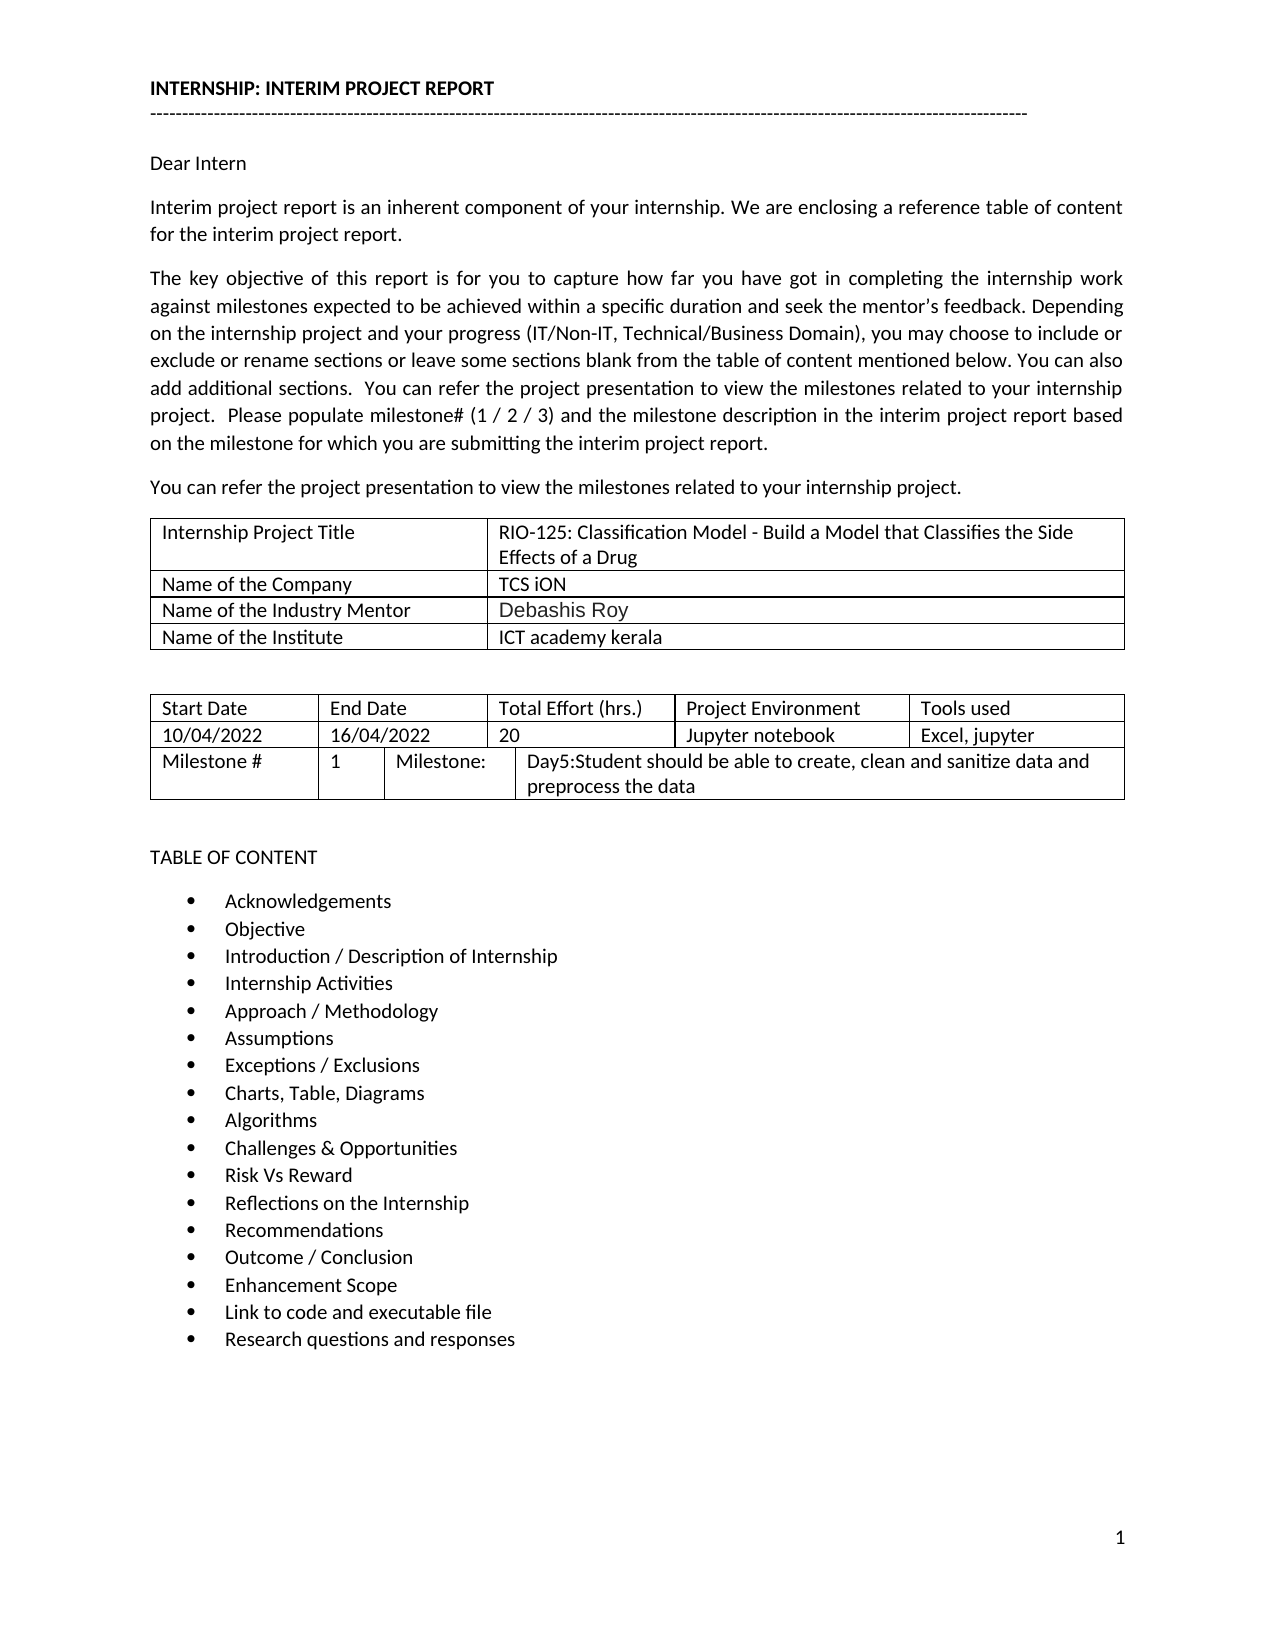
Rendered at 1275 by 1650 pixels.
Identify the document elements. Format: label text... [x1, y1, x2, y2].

list Assumptions [187, 1025, 1125, 1051]
text TABLE OF CONTENT [150, 844, 1125, 870]
table_cell Milestone: [385, 748, 515, 799]
text Interim project report is an inherent component of your internship. We are enclosing a reference table of content for the interim project report. [150, 194, 1125, 247]
table_cell TCS iON [488, 571, 1124, 596]
table_cell 10/04/2022 [151, 722, 318, 747]
list Challenges & Opportunities [187, 1135, 1125, 1160]
list Recommendations [187, 1217, 1125, 1242]
list Outcome / Conclusion [187, 1244, 1125, 1270]
text Dear Intern [150, 150, 1125, 175]
list Acknowledgements [187, 888, 1125, 914]
list Exceptions / Exclusions [187, 1053, 1125, 1078]
table_header Internship Project Title [151, 519, 487, 570]
table_cell 16/04/2022 [319, 722, 487, 747]
table_cell ICT academy kerala [488, 624, 1124, 649]
list Enhancement Scope [187, 1272, 1125, 1297]
list Link to code and executable file [187, 1299, 1125, 1325]
list Introduction / Description of Internship [187, 943, 1125, 968]
list Algorithms [187, 1107, 1125, 1133]
table_cell Name of the Company [151, 571, 487, 596]
text The key objective of this report is for you to capture how far you have got in completing the internship work against milestones expected to be achieved within a specific duration and seek the mentor’s feedback. Depending on the internship project and your progress (IT/Non-IT, Technical/Business Domain), you may choose to include or exclude or rename sections or leave some sections blank from the table of content mentioned below. You can also add additional sections. You can refer the project presentation to view the milestones related to your internship project. Please populate milestone# (1 / 2 / 3) and the milestone description in the interim project report based on the milestone for which you are submitting the interim project report. [150, 266, 1125, 455]
list Reflections on the Internship [187, 1190, 1125, 1215]
table_header Total Effort (hrs.) [488, 695, 674, 721]
list Internship Activities [187, 971, 1125, 996]
table_cell 20 [488, 722, 674, 747]
table_cell Milestone # [151, 748, 318, 799]
table_cell Day5:Student should be able to create, clean and sanitize data and preprocess the data [516, 748, 1124, 799]
table_cell Debashis Roy [488, 598, 1124, 623]
list Charts, Table, Diagrams [187, 1080, 1125, 1106]
table_cell Name of the Institute [151, 624, 487, 649]
list Objective [187, 916, 1125, 941]
table_cell Jupyter notebook [676, 722, 909, 747]
table_header Start Date [151, 695, 318, 721]
list Approach / Methodology [187, 998, 1125, 1023]
list Research questions and responses [187, 1327, 1125, 1352]
table_header Project Environment [676, 695, 909, 721]
table_cell Name of the Industry Mentor [151, 598, 487, 623]
table_header End Date [319, 695, 487, 721]
table_header RIO-125: Classification Model - Build a Model that Classifies the Side Effects of a Drug [488, 519, 1124, 570]
text You can refer the project presentation to view the milestones related to your internship project. [150, 474, 1125, 499]
table_cell 1 [319, 748, 384, 799]
list Risk Vs Reward [187, 1162, 1125, 1188]
table_cell Excel, jupyter [910, 722, 1124, 747]
table_header Tools used [910, 695, 1124, 721]
